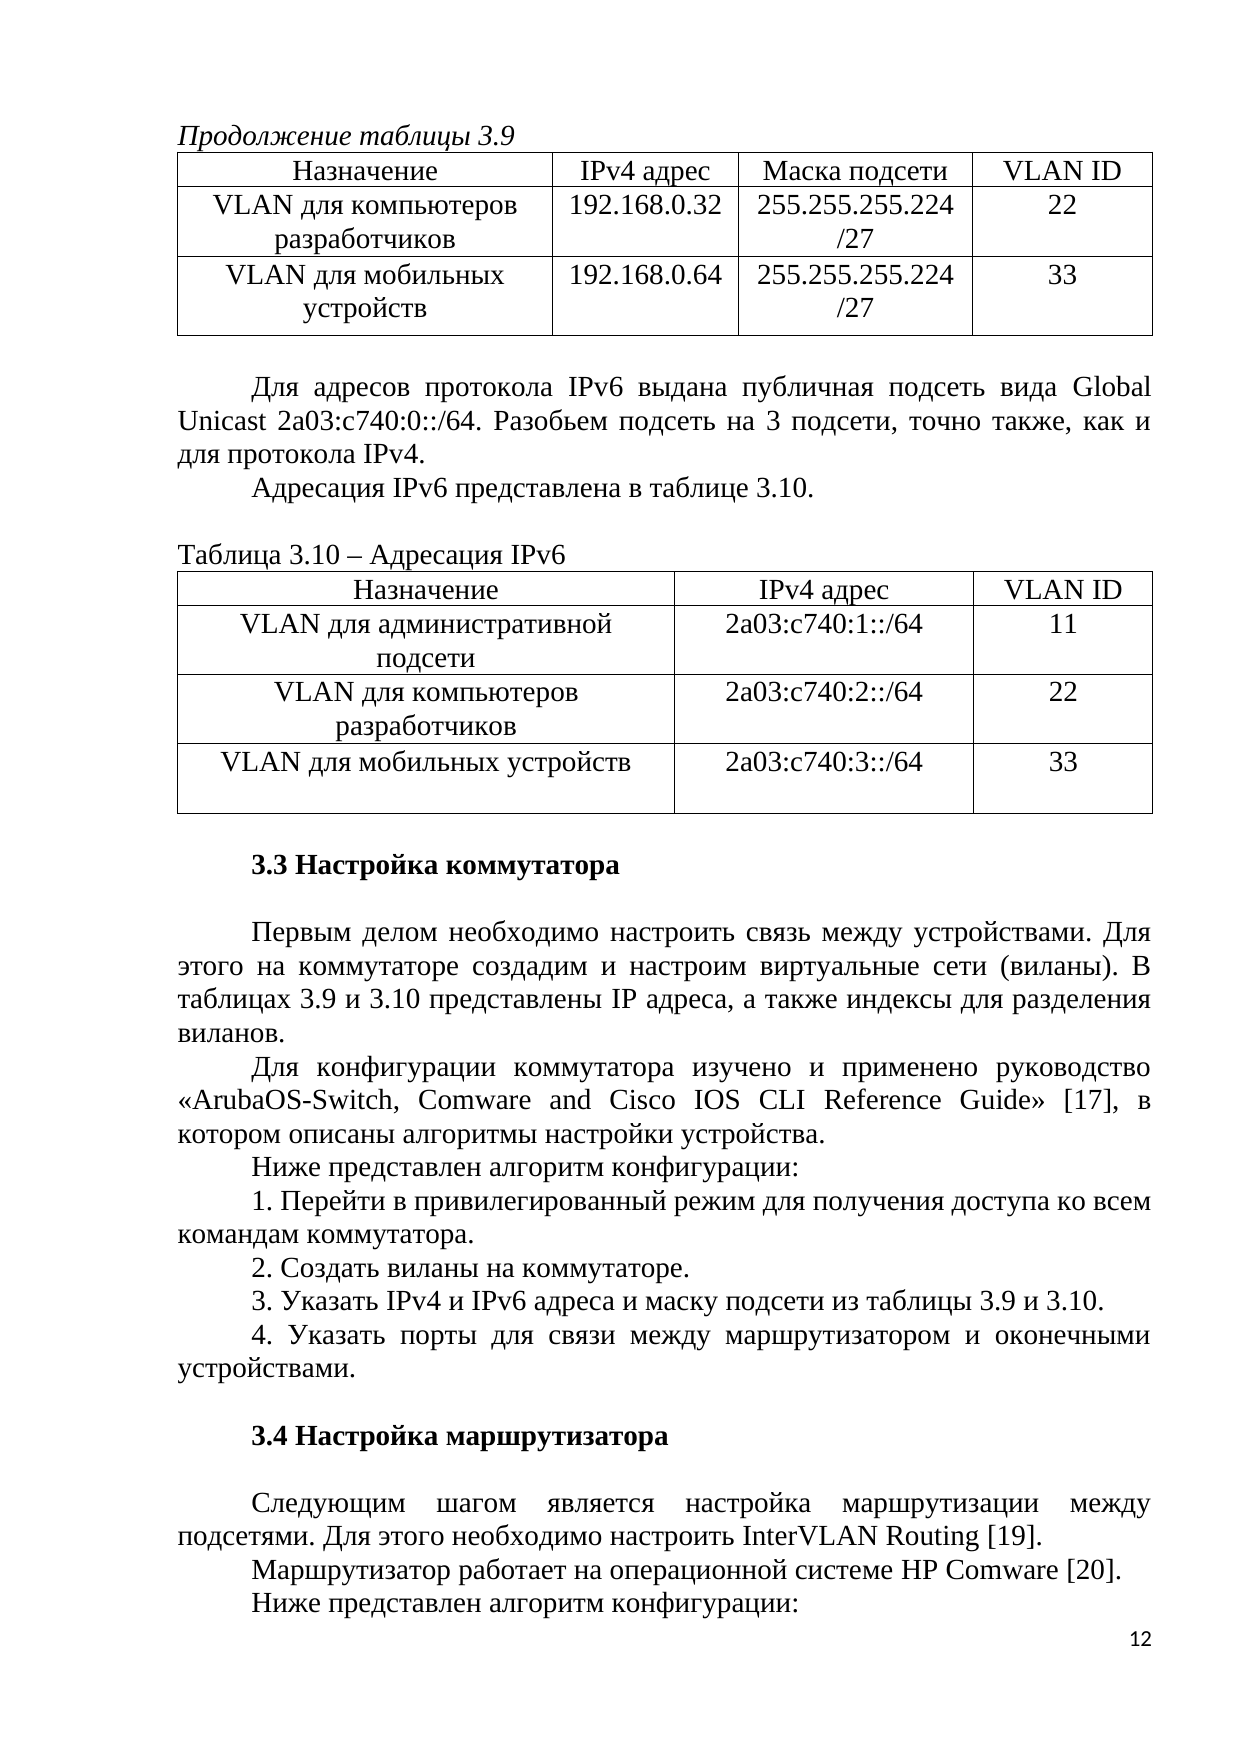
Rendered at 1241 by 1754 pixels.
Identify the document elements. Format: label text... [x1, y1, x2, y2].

text Первым делом необходимо настроить связь между устройствами. Для этого на коммутаторе создадим и настроим виртуальные сети (виланы). В таблицах 3.9 и 3.10 представлены IP адреса, а также индексы для разделения виланов. [177, 914, 1152, 1049]
table_cell VLAN для мобильных устройств [178, 744, 674, 813]
text 1. Перейти в привилегированный режим для получения доступа ко всем командам коммутатора. [177, 1183, 1152, 1250]
text 3.4 Настройка маршрутизатора [177, 1418, 1152, 1451]
text Таблица 3.10 – Адресация IPv6 [177, 537, 1152, 571]
table_cell 33 [974, 744, 1152, 813]
text 4. Указать порты для связи между маршрутизатором и оконечными устройствами. [177, 1317, 1152, 1384]
table_header Назначение [178, 153, 552, 186]
table_cell 33 [973, 257, 1152, 335]
table_cell 22 [974, 675, 1152, 743]
text Ниже представлен алгоритм конфигурации: [177, 1149, 1152, 1183]
table_header Назначение [178, 572, 674, 605]
text 3.3 Настройка коммутатора [177, 847, 1152, 881]
text 3. Указать IPv4 и IPv6 адреса и маску подсети из таблицы 3.9 и 3.10. [177, 1283, 1152, 1317]
table_cell 192.168.0.32 [553, 187, 738, 256]
table_cell 22 [973, 187, 1152, 256]
text Для конфигурации коммутатора изучено и применено руководство «ArubaOS-Switch, Comware and Cisco IOS CLI Reference Guide» [17], в котором описаны алгоритмы настройки устройства. [177, 1049, 1152, 1149]
table_cell 255.255.255.224 /27 [739, 257, 972, 335]
text Для адресов протокола IPv6 выдана публичная подсеть вида Global Unicast 2a03:c740:0::/64. Разобьем подсеть на 3 подсети, точно также, как и для протокола IPv4. [177, 369, 1152, 470]
text 2. Создать виланы на коммутаторе. [177, 1250, 1152, 1283]
table_cell VLAN для административной подсети [178, 606, 674, 673]
table_cell 192.168.0.64 [553, 257, 738, 335]
table_header IPv4 адрес [675, 572, 973, 605]
text Продолжение таблицы 3.9 [177, 118, 1152, 152]
table_cell VLAN для компьютеров разработчиков [178, 675, 674, 743]
table_cell 2a03:c740:3::/64 [675, 744, 973, 813]
table_cell VLAN для компьютеров разработчиков [178, 187, 552, 256]
table_cell 2a03:c740:2::/64 [675, 675, 973, 743]
table_header VLAN ID [973, 153, 1152, 186]
table_header IPv4 адрес [553, 153, 738, 186]
table_cell 11 [974, 606, 1152, 673]
text Маршрутизатор работает на операционной системе HP Comware [20]. [177, 1552, 1152, 1585]
text Ниже представлен алгоритм конфигурации: [177, 1585, 1152, 1619]
table_cell 255.255.255.224 /27 [739, 187, 972, 256]
table_header Маска подсети [739, 153, 972, 186]
table_cell VLAN для мобильных устройств [178, 257, 552, 335]
table_cell 2a03:c740:1::/64 [675, 606, 973, 673]
table_header VLAN ID [974, 572, 1152, 605]
text Следующим шагом является настройка маршрутизации между подсетями. Для этого необходимо настроить InterVLAN Routing [19]. [177, 1485, 1152, 1552]
text Адресация IPv6 представлена в таблице 3.10. [177, 470, 1152, 504]
